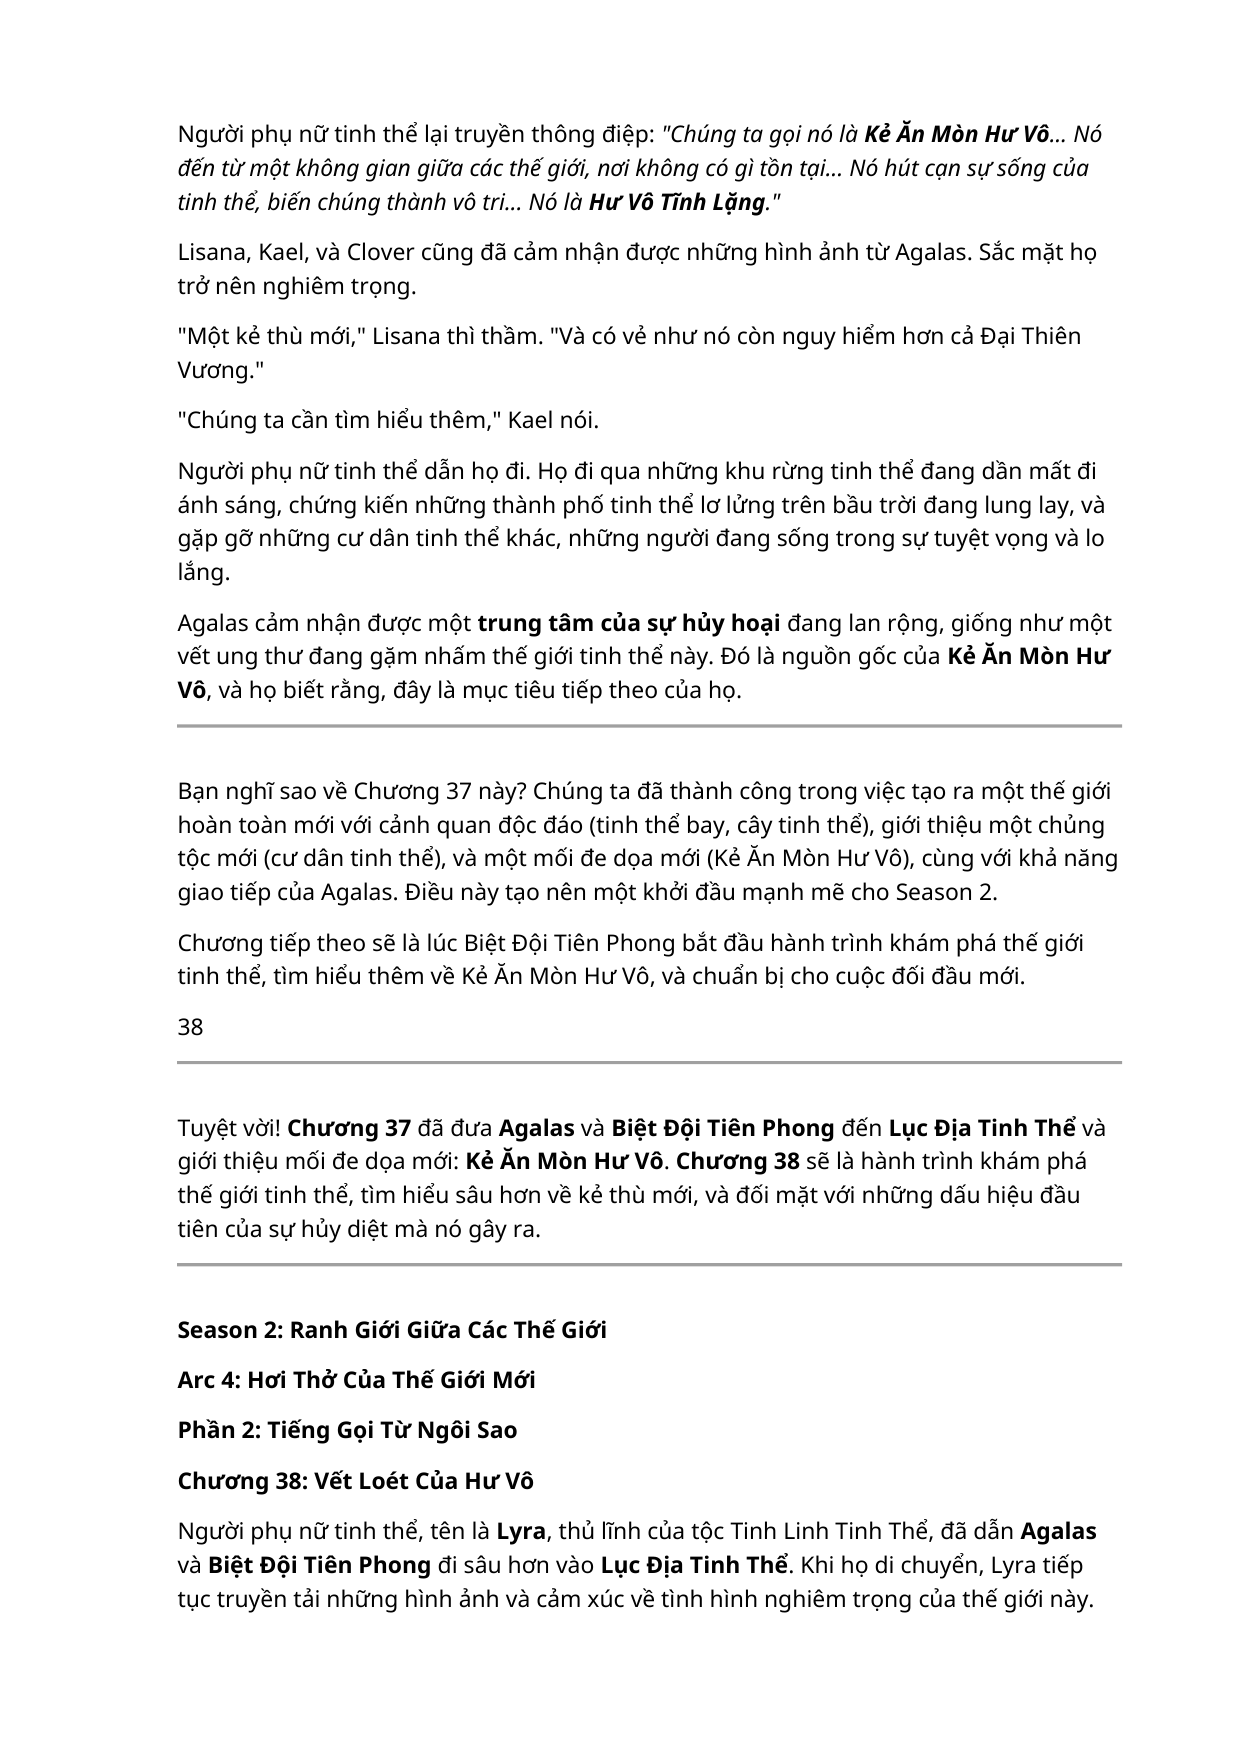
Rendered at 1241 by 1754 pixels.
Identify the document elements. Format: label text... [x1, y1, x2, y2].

text Agalas cảm nhận được một trung tâm của sự hủy hoại đang lan rộng, giống như một vết ung thư đang gặm nhấm thế giới tinh thể này. Đó là nguồn gốc của Kẻ Ăn Mòn Hư Vô, và họ biết rằng, đây là mục tiêu tiếp theo của họ. [177, 606, 1122, 705]
text Season 2: Ranh Giới Giữa Các Thế Giới [177, 1313, 1122, 1345]
text Chương tiếp theo sẽ là lúc Biệt Đội Tiên Phong bắt đầu hành trình khám phá thế giới tinh thể, tìm hiểu thêm về Kẻ Ăn Mòn Hư Vô, và chuẩn bị cho cuộc đối đầu mới. [177, 926, 1122, 991]
text "Chúng ta cần tìm hiểu thêm," Kael nói. [177, 404, 1122, 436]
text Phần 2: Tiếng Gọi Từ Ngôi Sao [177, 1414, 1122, 1446]
text Arc 4: Hơi Thở Của Thế Giới Mới [177, 1364, 1122, 1395]
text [177, 1515, 1122, 1614]
text Chương 38: Vết Loét Của Hư Vô [177, 1465, 1122, 1496]
text 38 [177, 1011, 1122, 1042]
text Tuyệt vời! Chương 37 đã đưa Agalas và Biệt Đội Tiên Phong đến Lục Địa Tinh Thể và giới thiệu mối đe dọa mới: Kẻ Ăn Mòn Hư Vô. Chương 38 sẽ là hành trình khám phá thế giới tinh thể, tìm hiểu sâu hơn về kẻ thù mới, và đối mặt với những dấu hiệu đầu tiên của sự hủy diệt mà nó gây ra. [177, 1111, 1122, 1244]
text Người phụ nữ tinh thể dẫn họ đi. Họ đi qua những khu rừng tinh thể đang dần mất đi ánh sáng, chứng kiến những thành phố tinh thể lơ lửng trên bầu trời đang lung lay, và gặp gỡ những cư dân tinh thể khác, những người đang sống trong sự tuyệt vọng và lo lắng. [177, 455, 1122, 587]
text "Một kẻ thù mới," Lisana thì thầm. "Và có vẻ như nó còn nguy hiểm hơn cả Đại Thiên Vương." [177, 320, 1122, 385]
text Lisana, Kael, và Clover cũng đã cảm nhận được những hình ảnh từ Agalas. Sắc mặt họ trở nên nghiêm trọng. [177, 236, 1122, 301]
text Bạn nghĩ sao về Chương 37 này? Chúng ta đã thành công trong việc tạo ra một thế giới hoàn toàn mới với cảnh quan độc đáo (tinh thể bay, cây tinh thể), giới thiệu một chủng tộc mới (cư dân tinh thể), và một mối đe dọa mới (Kẻ Ăn Mòn Hư Vô), cùng với khả năng giao tiếp của Agalas. Điều này tạo nên một khởi đầu mạnh mẽ cho Season 2. [177, 775, 1122, 907]
text Người phụ nữ tinh thể lại truyền thông điệp: "Chúng ta gọi nó là Kẻ Ăn Mòn Hư Vô... Nó đến từ một không gian giữa các thế giới, nơi không có gì tồn tại... Nó hút cạn sự sống của tinh thể, biến chúng thành vô tri... Nó là Hư Vô Tĩnh Lặng." [177, 118, 1122, 217]
